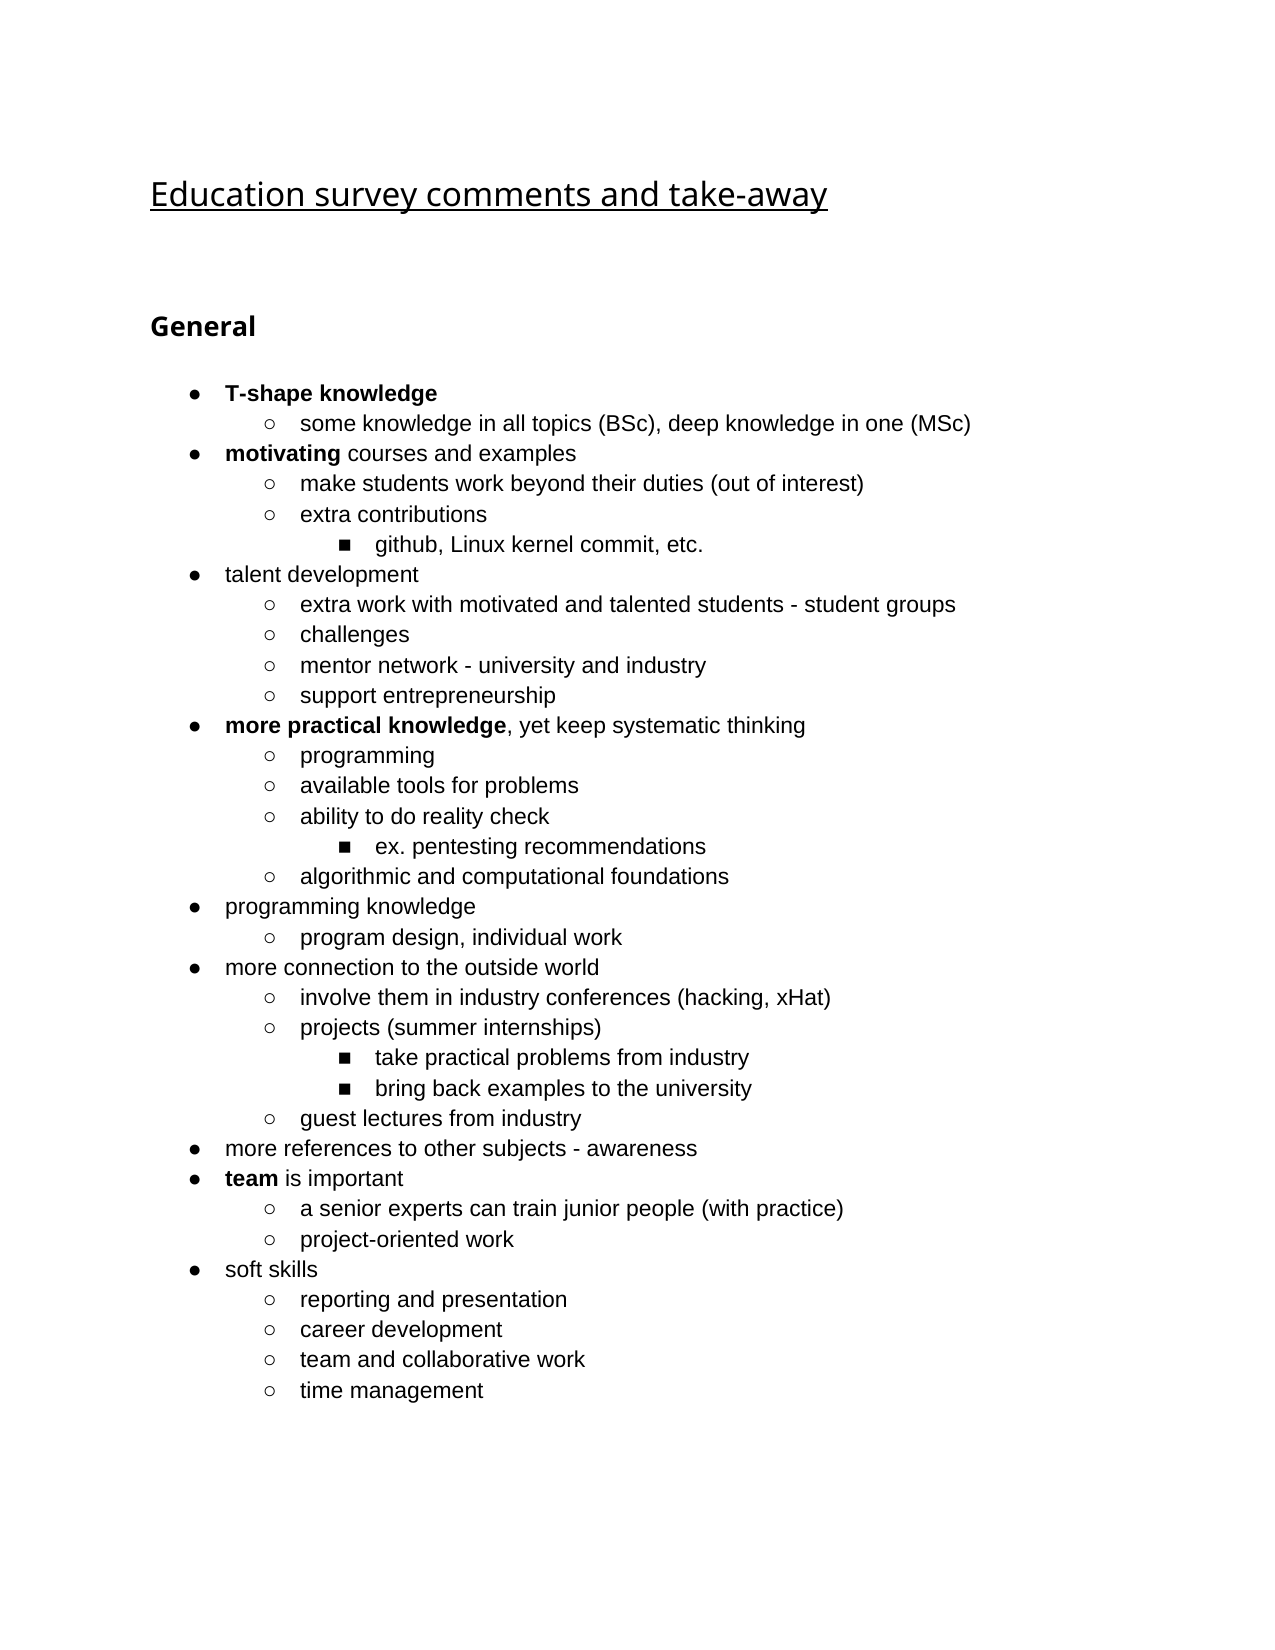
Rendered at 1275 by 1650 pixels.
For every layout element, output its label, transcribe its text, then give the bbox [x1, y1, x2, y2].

list ability to do reality check [263, 803, 1125, 829]
list project-oriented work [263, 1226, 1125, 1252]
list involve them in industry conferences (hacking, xHat) [263, 984, 1125, 1010]
list algorithmic and computational foundations [263, 863, 1125, 889]
list career development [263, 1316, 1125, 1342]
list extra contributions [263, 501, 1125, 527]
list support entrepreneurship [263, 682, 1125, 708]
list talent development [188, 561, 1125, 587]
list github, Linux kernel commit, etc. [338, 531, 1125, 557]
list time management [263, 1377, 1125, 1403]
list more connection to the outside world [188, 954, 1125, 980]
list bring back examples to the university [338, 1074, 1125, 1101]
subtitle General [150, 307, 1125, 344]
list challenges [263, 621, 1125, 648]
list T-shape knowledge [188, 380, 1125, 406]
list programming knowledge [188, 893, 1125, 919]
list extra work with motivated and talented students - student groups [263, 591, 1125, 617]
list team and collaborative work [263, 1346, 1125, 1373]
list program design, individual work [263, 923, 1125, 950]
list reporting and presentation [263, 1286, 1125, 1312]
list guest lectures from industry [263, 1105, 1125, 1131]
list team is important [188, 1165, 1125, 1191]
list soft skills [188, 1256, 1125, 1282]
list more references to other subjects - awareness [188, 1135, 1125, 1161]
list make students work beyond their duties (out of interest) [263, 470, 1125, 497]
list available tools for problems [263, 772, 1125, 799]
list ex. pentesting recommendations [338, 833, 1125, 859]
list a senior experts can train junior people (with practice) [263, 1195, 1125, 1222]
list some knowledge in all topics (BSc), deep knowledge in one (MSc) [263, 410, 1125, 436]
list take practical problems from industry [338, 1044, 1125, 1071]
list projects (summer internships) [263, 1014, 1125, 1040]
list programming [263, 742, 1125, 768]
list more practical knowledge, yet keep systematic thinking [188, 712, 1125, 738]
subtitle Education survey comments and take-away [150, 171, 1125, 216]
list motivating courses and examples [188, 440, 1125, 466]
list mentor network - university and industry [263, 652, 1125, 678]
